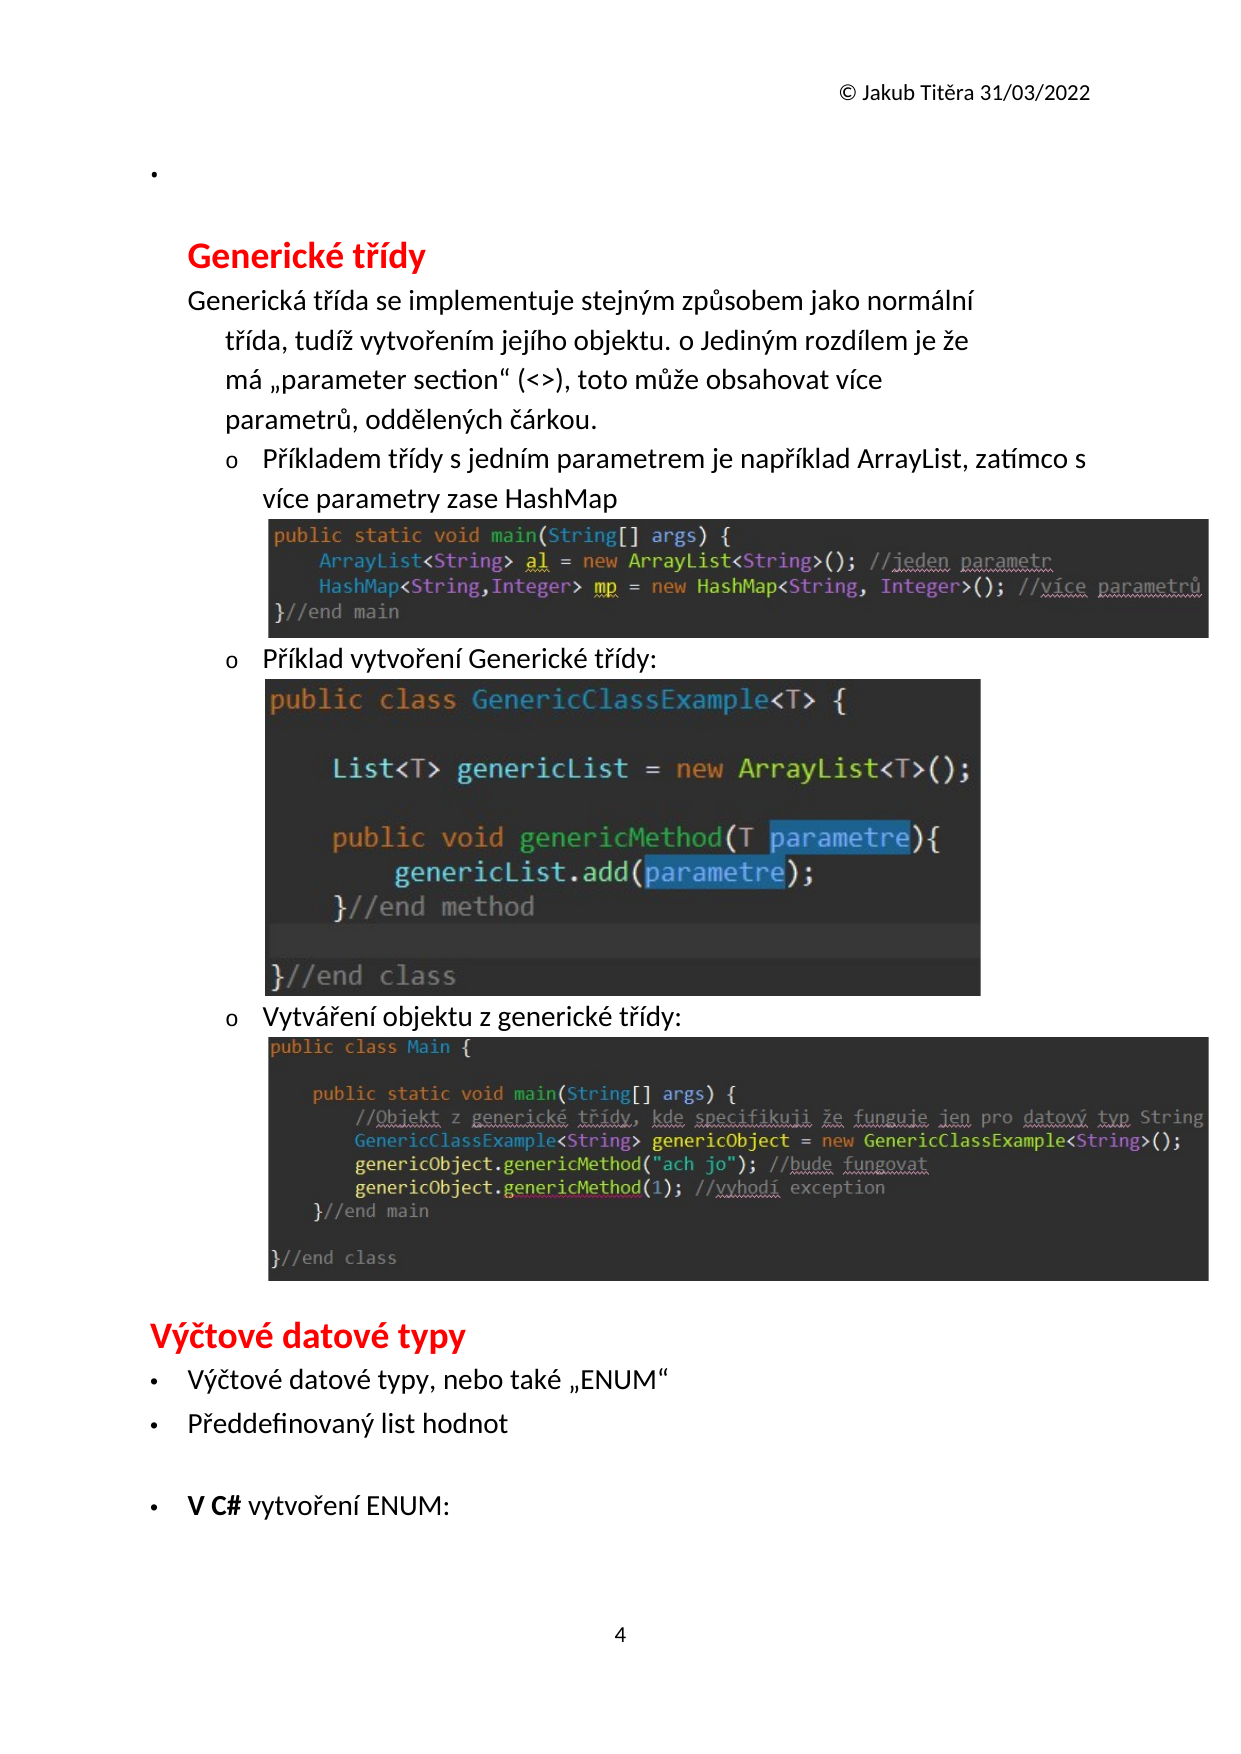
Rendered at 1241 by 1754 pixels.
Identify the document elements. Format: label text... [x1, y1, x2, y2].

text Generické třídy [187, 232, 996, 277]
list V C# vytvoření ENUM: [150, 1487, 1139, 1522]
picture [265, 679, 981, 996]
list Příklad vytvoření Generické třídy: [225, 640, 1139, 676]
list Vytváření objektu z generické třídy: [225, 998, 1139, 1034]
subtitle Výčtové datové typy [150, 1312, 1208, 1358]
list Výčtové datové typy, nebo také „ENUM“ [150, 1361, 1139, 1397]
list Předdefinovaný list hodnot [150, 1405, 1139, 1440]
picture [268, 1037, 1209, 1281]
text Generická třída se implementuje stejným způsobem jako normální třída, tudíž vytvořením jejího objektu. o Jediným rozdílem je že má „parameter section“ (<>), toto může obsahovat více parametrů, oddělených čárkou. [187, 282, 996, 437]
list Příkladem třídy s jedním parametrem je například ArrayList, zatímco s více parametry zase HashMap [225, 441, 1139, 516]
picture [268, 519, 1209, 638]
